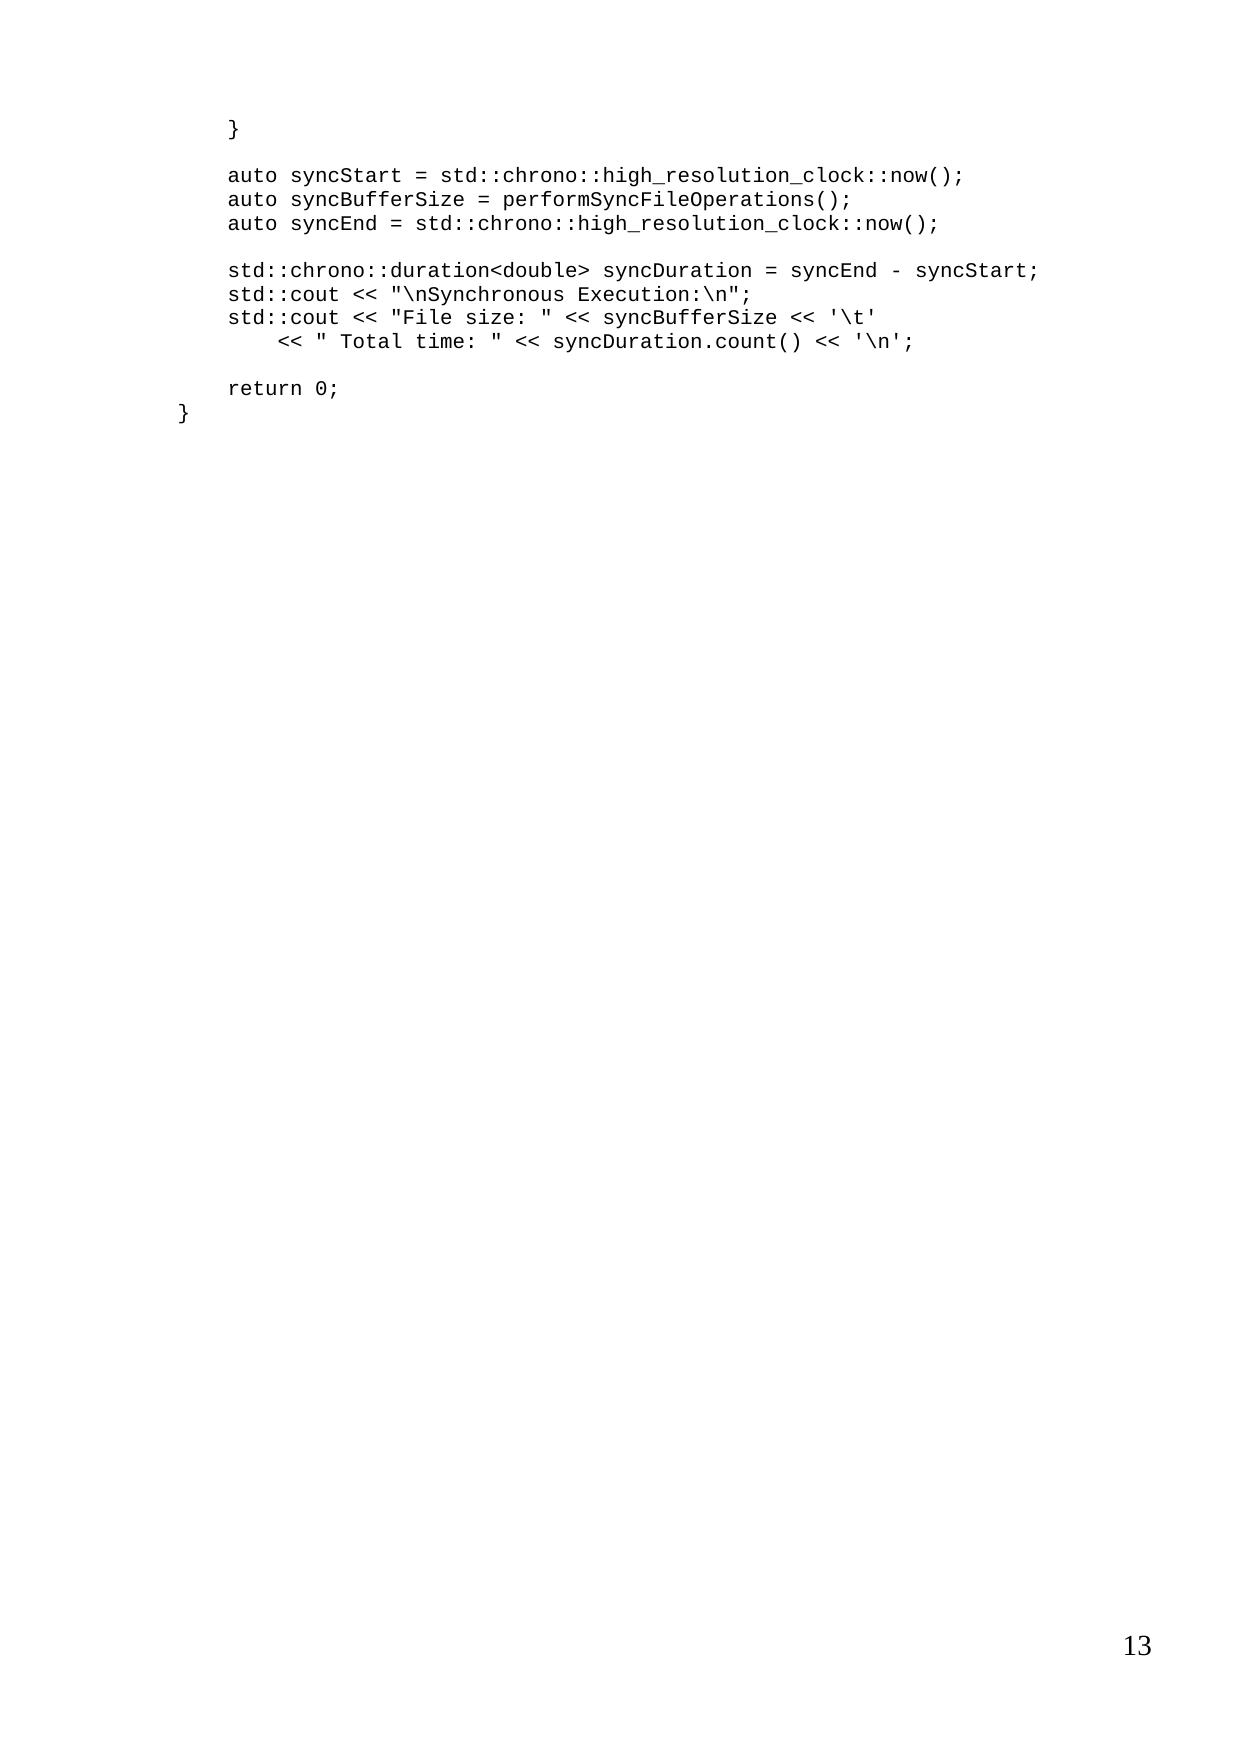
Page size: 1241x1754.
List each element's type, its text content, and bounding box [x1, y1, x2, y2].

text } [177, 402, 1152, 426]
text auto syncStart = std::chrono::high_resolution_clock::now(); [177, 165, 1152, 189]
text auto syncBufferSize = performSyncFileOperations(); [177, 189, 1152, 213]
text << " Total time: " << syncDuration.count() << '\n'; [177, 331, 1152, 354]
text return 0; [177, 378, 1152, 402]
text auto syncEnd = std::chrono::high_resolution_clock::now(); [177, 213, 1152, 236]
text std::cout << "\nSynchronous Execution:\n"; [177, 284, 1152, 307]
text } [177, 118, 1152, 142]
text std::chrono::duration<double> syncDuration = syncEnd - syncStart; [177, 260, 1152, 284]
text std::cout << "File size: " << syncBufferSize << '\t' [177, 307, 1152, 331]
